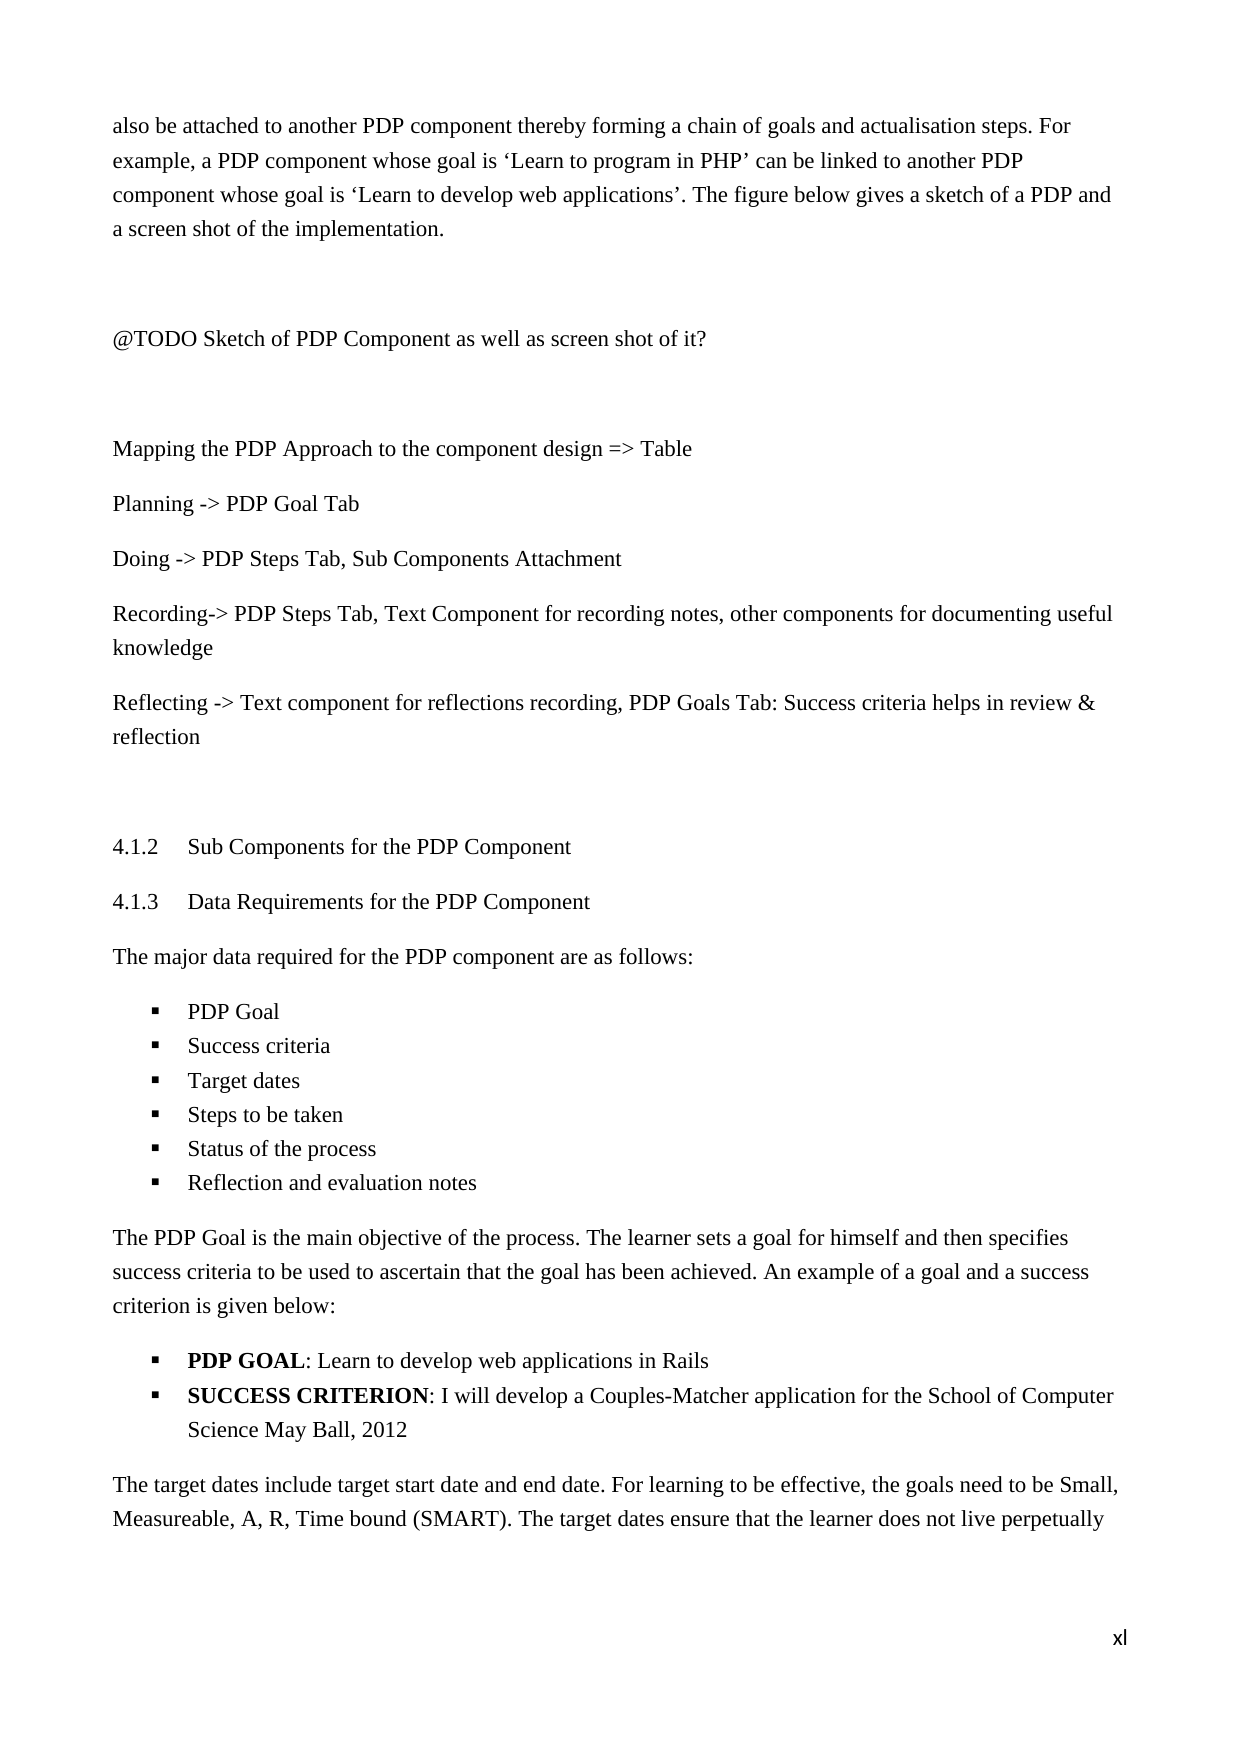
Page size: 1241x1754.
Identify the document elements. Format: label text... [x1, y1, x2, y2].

text Doing -> PDP Steps Tab, Sub Components Attachment [112, 545, 1128, 571]
list Steps to be taken [150, 1101, 1128, 1127]
list PDP Goal [150, 998, 1128, 1025]
list Target dates [150, 1067, 1128, 1093]
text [112, 112, 1128, 241]
text Mapping the PDP Approach to the component design => Table [112, 435, 1128, 461]
text Reflecting -> Text component for reflections recording, PDP Goals Tab: Success criteria helps in review & reflection [112, 689, 1128, 750]
text 4.1.3 Data Requirements for the PDP Component [112, 888, 1128, 915]
list Success criteria [150, 1032, 1128, 1059]
text The PDP Goal is the main objective of the process. The learner sets a goal for himself and then specifies success criteria to be used to ascertain that the goal has been achieved. An example of a goal and a success criterion is given below: [112, 1224, 1128, 1319]
text The target dates include target start date and end date. For learning to be effective, the goals need to be Small, Measureable, A, R, Time bound (SMART). The target dates ensure that the learner does not live perpetually [112, 1471, 1128, 1531]
list Reflection and evaluation notes [150, 1169, 1128, 1196]
text Planning -> PDP Goal Tab [112, 490, 1128, 516]
text @TODO Sketch of PDP Component as well as screen shot of it? [112, 325, 1128, 351]
text Recording-> PDP Steps Tab, Text Component for recording notes, other components for documenting useful knowledge [112, 600, 1128, 661]
list SUCCESS CRITERION: I will develop a Couples-Matcher application for the School of Computer Science May Ball, 2012 [150, 1382, 1128, 1442]
text The major data required for the PDP component are as follows: [112, 943, 1128, 970]
text 4.1.2 Sub Components for the PDP Component [112, 833, 1128, 860]
list PDP GOAL: Learn to develop web applications in Rails [150, 1347, 1128, 1374]
list Status of the process [150, 1135, 1128, 1161]
